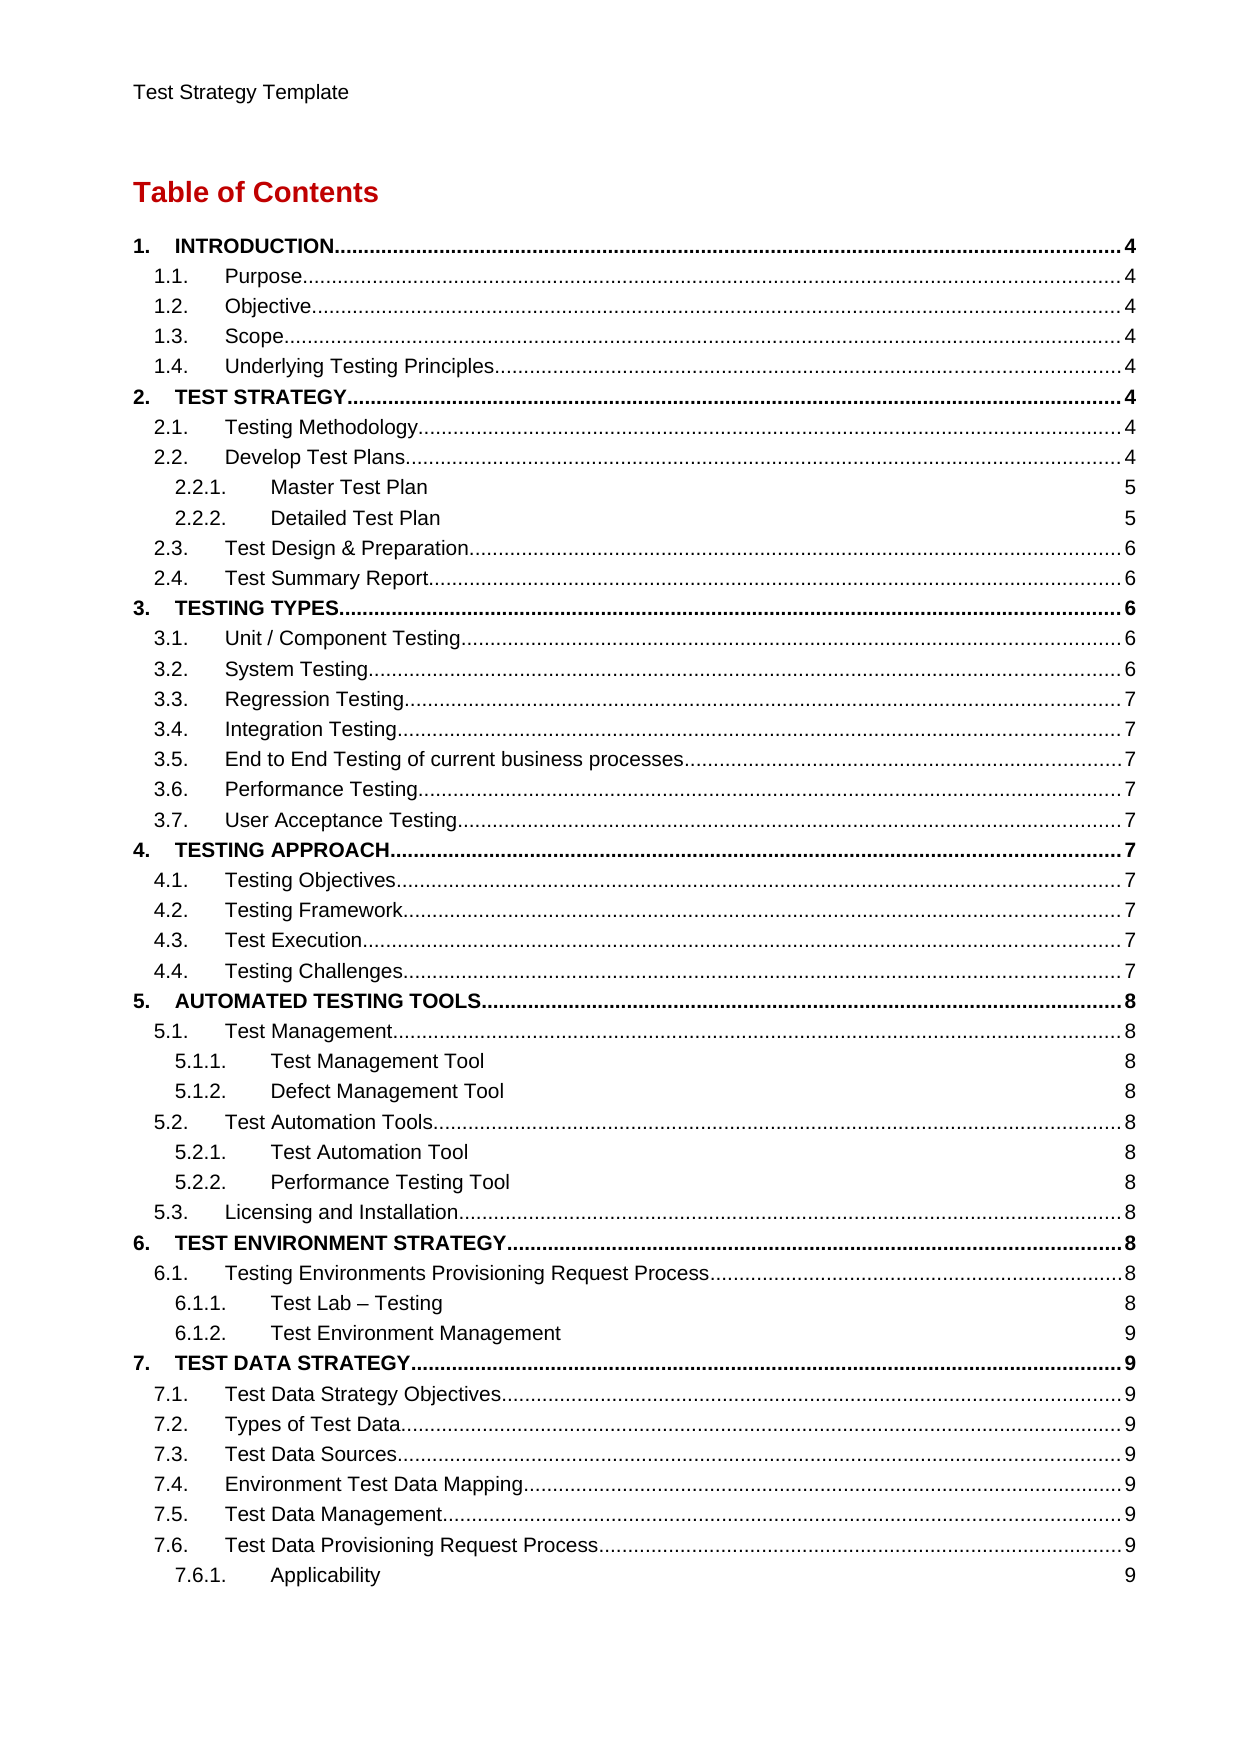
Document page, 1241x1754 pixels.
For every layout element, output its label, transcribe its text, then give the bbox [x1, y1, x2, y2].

text 3.2. System Testing 6 [154, 656, 1107, 680]
text 6. Test Environment Strategy 8 [133, 1230, 1107, 1254]
text 2.4. Test Summary Report 6 [154, 566, 1107, 590]
text 3.4. Integration Testing 7 [154, 717, 1107, 741]
subtitle Table of Contents [133, 175, 1107, 208]
text 3.6. Performance Testing 7 [154, 777, 1107, 801]
text 3.5. End to End Testing of current business processes 7 [154, 747, 1107, 771]
text 4.3. Test Execution 7 [154, 928, 1107, 952]
text 7.3. Test Data Sources 9 [154, 1442, 1107, 1466]
text 5.2.1. Test Automation Tool 8 [174, 1140, 1107, 1164]
text 5.2. Test Automation Tools 8 [154, 1109, 1107, 1133]
text 3.3. Regression Testing 7 [154, 687, 1107, 711]
text 7.5. Test Data Management 9 [154, 1502, 1107, 1526]
text 2.2.2. Detailed Test Plan 5 [174, 505, 1107, 529]
text 5. Automated Testing Tools 8 [133, 989, 1107, 1013]
text 2. Test Strategy 4 [133, 384, 1107, 408]
text 5.1.2. Defect Management Tool 8 [174, 1079, 1107, 1103]
text 7. Test Data Strategy 9 [133, 1351, 1107, 1375]
text 6.1. Testing Environments Provisioning Request Process 8 [154, 1261, 1107, 1284]
text 1. Introduction 4 [133, 233, 1107, 257]
text 5.1.1. Test Management Tool 8 [174, 1049, 1107, 1073]
text 7.4. Environment Test Data Mapping 9 [154, 1472, 1107, 1496]
text 2.1. Testing Methodology 4 [154, 415, 1107, 439]
text 1.4. Underlying Testing Principles 4 [154, 354, 1107, 378]
text 2.2. Develop Test Plans 4 [154, 445, 1107, 469]
text 1.1. Purpose 4 [154, 264, 1107, 288]
text 6.1.2. Test Environment Management 9 [174, 1321, 1107, 1345]
text 7.6. Test Data Provisioning Request Process 9 [154, 1532, 1107, 1556]
text 2.2.1. Master Test Plan 5 [174, 475, 1107, 499]
text 3.1. Unit / Component Testing 6 [154, 626, 1107, 650]
text 7.1. Test Data Strategy Objectives 9 [154, 1381, 1107, 1405]
text 1.3. Scope 4 [154, 324, 1107, 348]
text 5.3. Licensing and Installation 8 [154, 1200, 1107, 1224]
text 3.7. User Acceptance Testing 7 [154, 807, 1107, 831]
text 5.1. Test Management 8 [154, 1019, 1107, 1043]
text 4. Testing Approach 7 [133, 838, 1107, 862]
text 2.3. Test Design & Preparation 6 [154, 536, 1107, 559]
text 7.2. Types of Test Data 9 [154, 1412, 1107, 1436]
text 4.1. Testing Objectives 7 [154, 868, 1107, 892]
text 4.2. Testing Framework 7 [154, 898, 1107, 922]
text 4.4. Testing Challenges 7 [154, 958, 1107, 982]
text 3. Testing Types 6 [133, 596, 1107, 620]
text 1.2. Objective 4 [154, 294, 1107, 318]
text 5.2.2. Performance Testing Tool 8 [174, 1170, 1107, 1194]
text 7.6.1. Applicability 9 [174, 1563, 1107, 1587]
text 6.1.1. Test Lab – Testing 8 [174, 1291, 1107, 1315]
